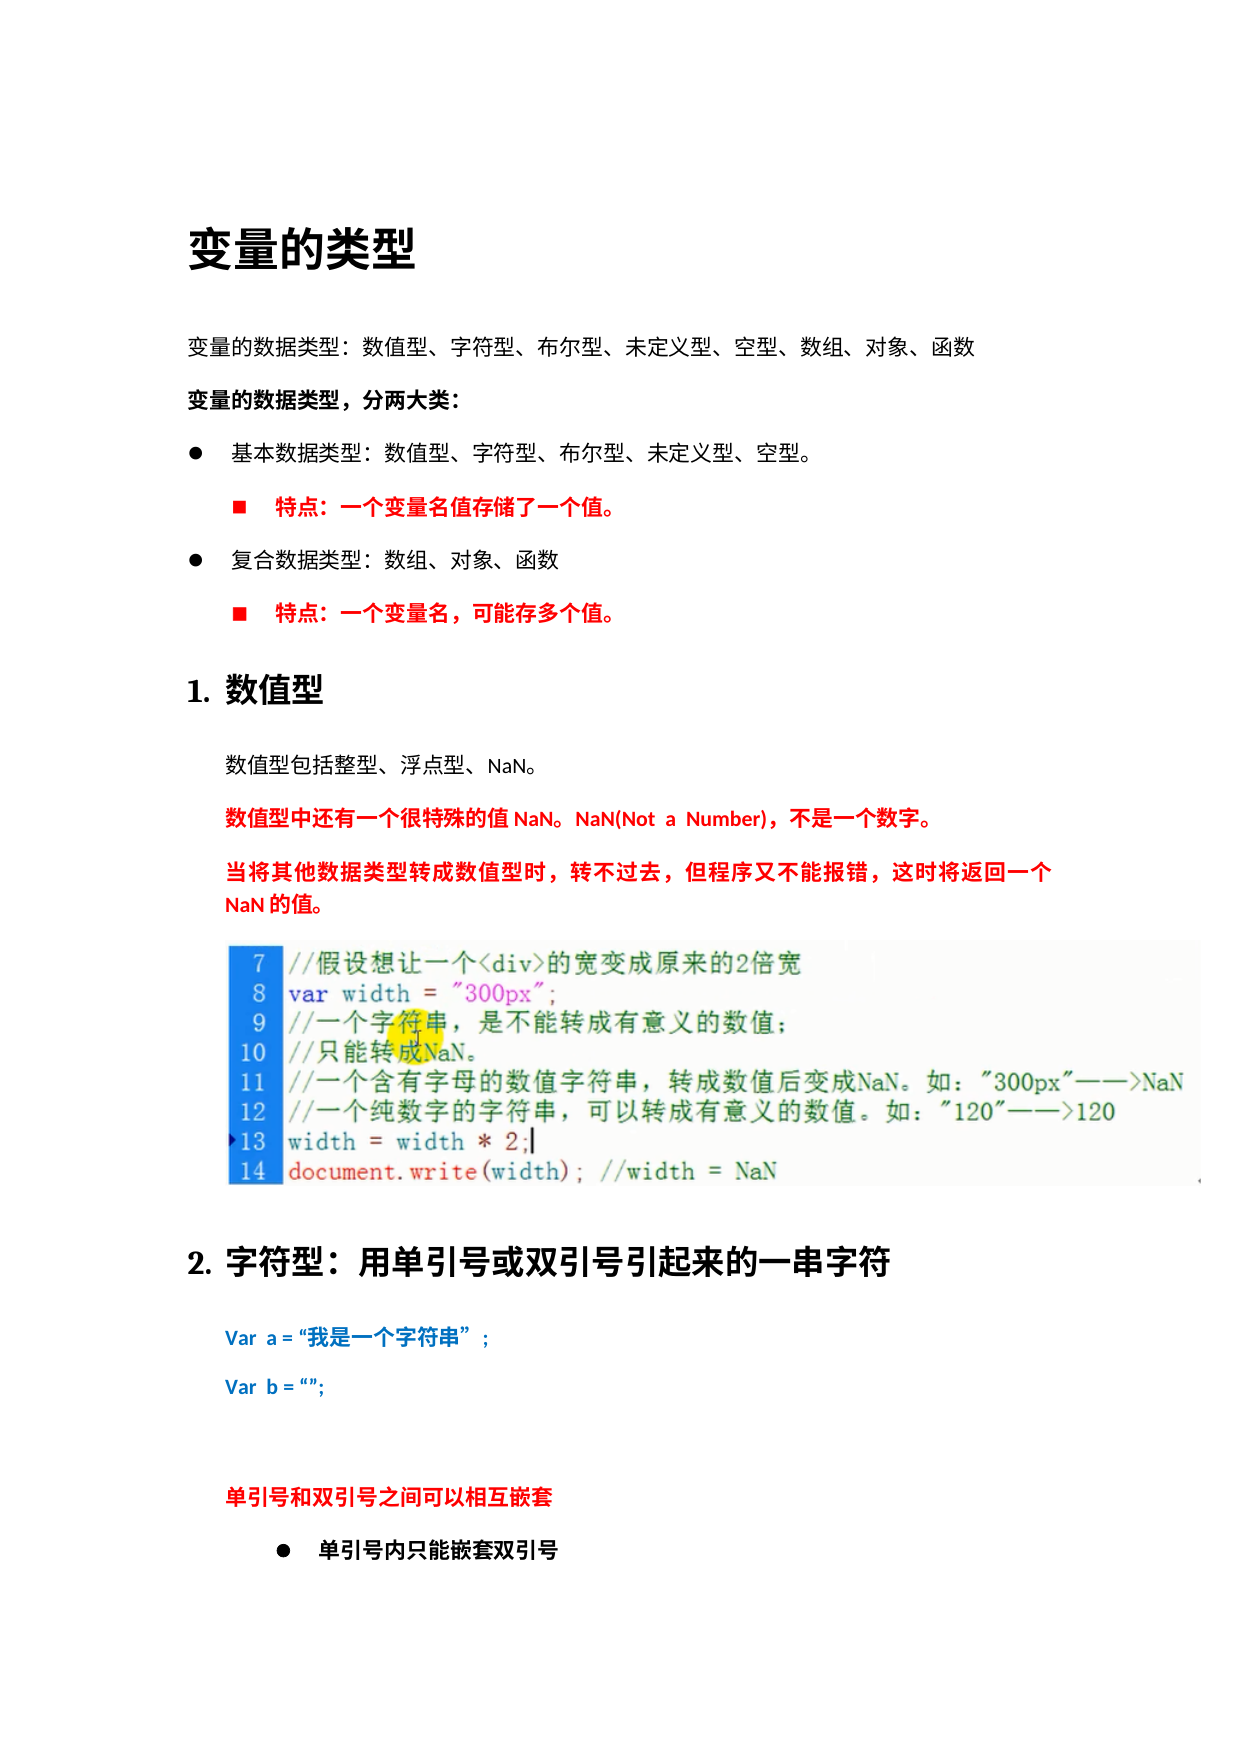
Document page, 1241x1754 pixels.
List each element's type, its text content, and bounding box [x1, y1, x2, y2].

list 特点：一个变量名，可能存多个值。 [231, 596, 1053, 628]
list 特点：一个变量名值存储了一个值。 [231, 489, 1053, 522]
subtitle 字符型：用单引号或双引号引起来的一串字符 [187, 1227, 1053, 1292]
list 单引号内只能嵌套双引号 [275, 1533, 1053, 1565]
subtitle 数值型 [187, 656, 1053, 721]
list 基本数据类型：数值型、字符型、布尔型、未定义型、空型。 [187, 436, 1053, 468]
text Var b = “”; [225, 1373, 1053, 1405]
text 变量的数据类型：数值型、字符型、布尔型、未定义型、空型、数组、对象、函数 [187, 329, 1053, 362]
text 数值型中还有一个很特殊的值NaN。NaN(Not a Number)，不是一个数字。 [225, 801, 1053, 833]
picture [225, 940, 1201, 1186]
text Var a = “我是一个字符串”; [225, 1319, 1053, 1352]
text 单引号和双引号之间可以相互嵌套 [225, 1479, 1053, 1512]
text 数值型包括整型、浮点型、NaN。 [225, 748, 1053, 780]
subtitle 变量的类型 [187, 197, 1053, 295]
text 当将其他数据类型转成数值型时，转不过去，但程序又不能报错，这时将返回一个NaN的值。 [225, 854, 1053, 919]
text 变量的数据类型，分两大类： [187, 383, 1053, 415]
list 复合数据类型：数组、对象、函数 [187, 543, 1053, 575]
